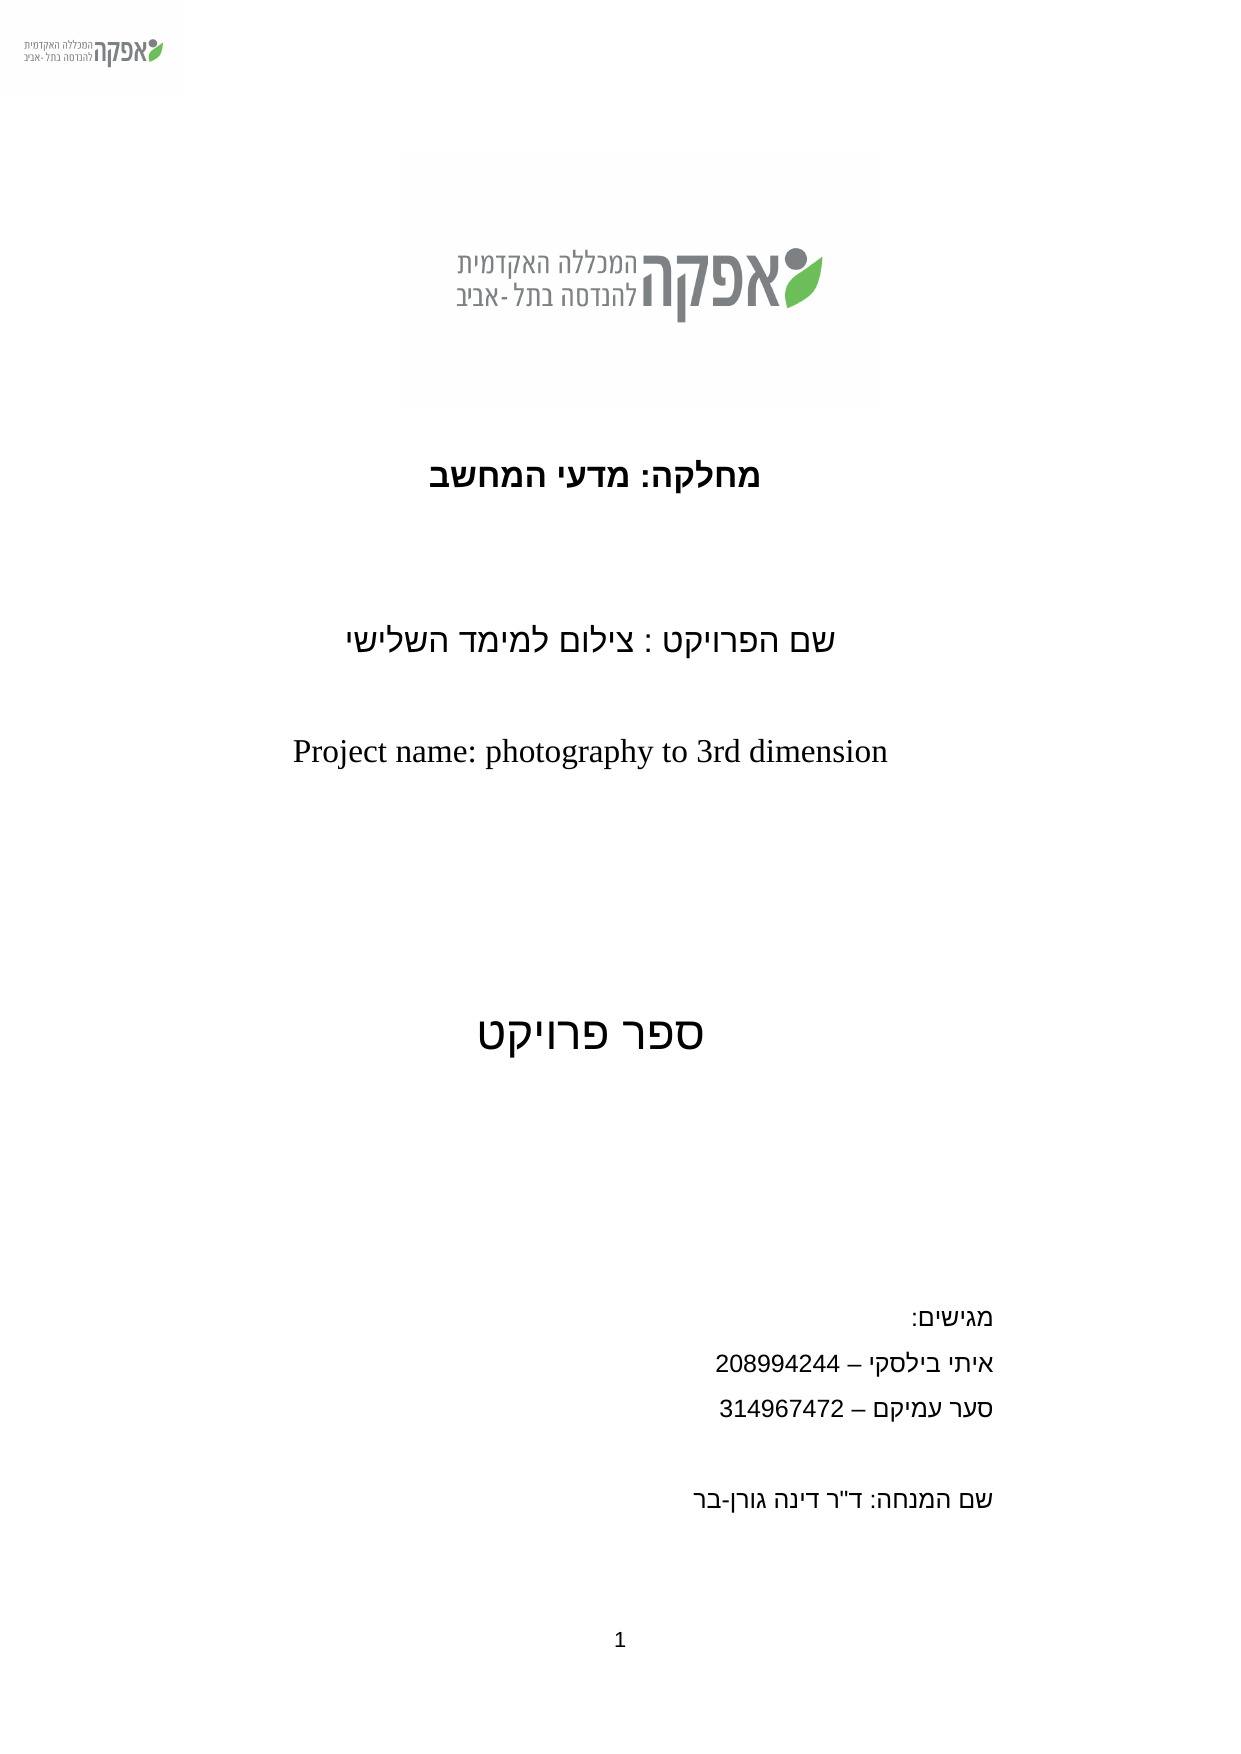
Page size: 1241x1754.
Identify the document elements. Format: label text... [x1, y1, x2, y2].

list ספר פרויקט [187, 1007, 994, 1059]
list שם המנחה: ד"ר דינה גורן-בר [187, 1485, 994, 1513]
list מחלקה: מדעי המחשב [187, 456, 994, 495]
list Project name: photography to 3rd dimension [187, 732, 994, 770]
list סער עמיקם – 314967472 [187, 1394, 994, 1423]
list מגישים: [187, 1303, 994, 1332]
list איתי בילסקי – 208994244 [187, 1348, 994, 1377]
picture [1, 2, 186, 99]
list שם הפרויקט : צילום למימד השלישי [187, 622, 994, 660]
picture [396, 150, 883, 406]
